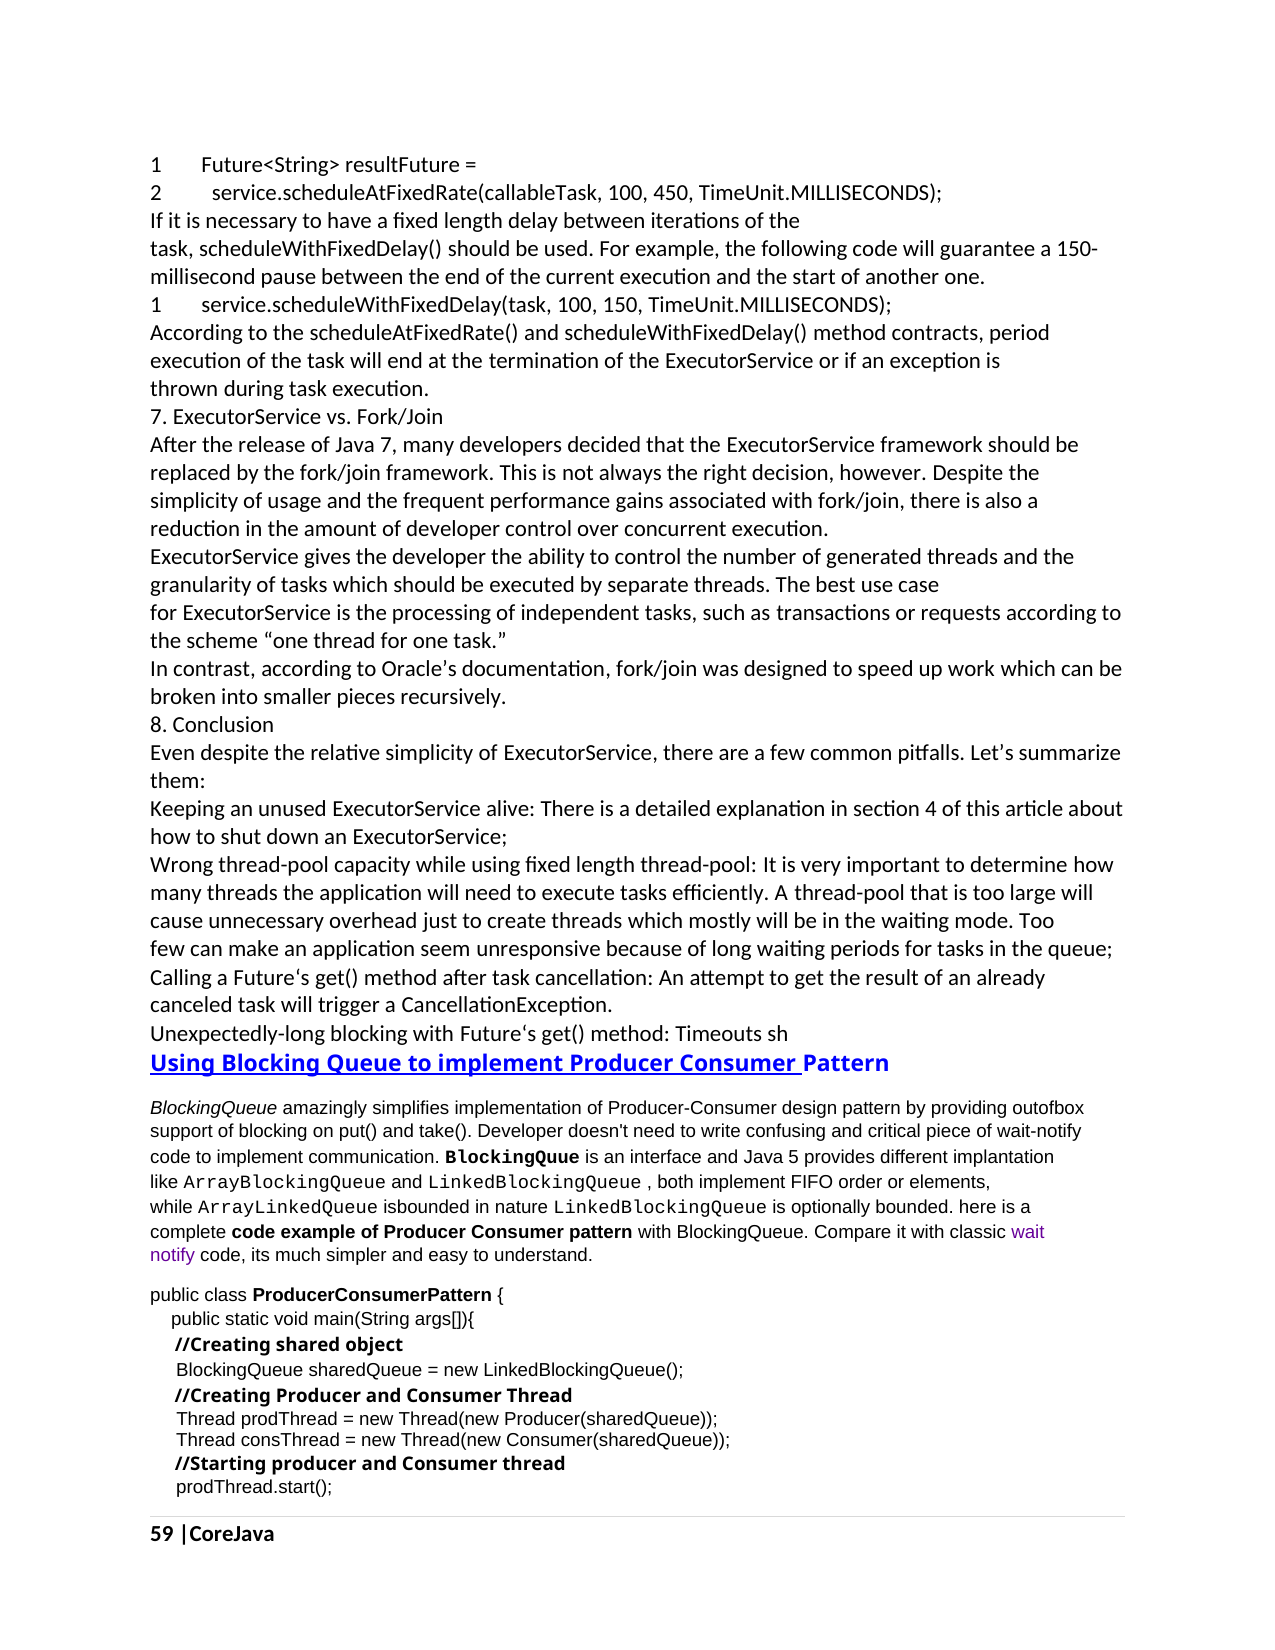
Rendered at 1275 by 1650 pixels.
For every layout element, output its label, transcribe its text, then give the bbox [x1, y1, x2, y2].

text According to the scheduleAtFixedRate() and scheduleWithFixedDelay() method contracts, period execution of the task will end at the termination of the ExecutorService or if an exception is thrown during task execution. [150, 318, 1125, 402]
text ExecutorService gives the developer the ability to control the number of generated threads and the granularity of tasks which should be executed by separate threads. The best use case for ExecutorService is the processing of independent tasks, such as transactions or requests according to the scheme “one thread for one task.” [150, 542, 1125, 654]
text Thread prodThread = new Thread(new Producer(sharedQueue)); [150, 1407, 1125, 1429]
text Using Blocking Queue to implement Producer Consumer Pattern [150, 1047, 1125, 1078]
text Unexpectedly-long blocking with Future‘s get() method: Timeouts sh [150, 1019, 1125, 1047]
text BlockingQueue sharedQueue = new LinkedBlockingQueue(); [150, 1356, 1125, 1382]
text After the release of Java 7, many developers decided that the ExecutorService framework should be replaced by the fork/join framework. This is not always the right decision, however. Despite the simplicity of usage and the frequent performance gains associated with fork/join, there is also a reduction in the amount of developer control over concurrent execution. [150, 430, 1125, 542]
text BlockingQueue amazingly simplifies implementation of Producer-Consumer design pattern by providing outofbox support of blocking on put() and take(). Developer doesn't need to write confusing and critical piece of wait-notify code to implement communication. BlockingQuue is an interface and Java 5 provides different implantation like ArrayBlockingQueue and LinkedBlockingQueue , both implement FIFO order or elements, while ArrayLinkedQueue isbounded in nature LinkedBlockingQueue is optionally bounded. here is a complete code example of Producer Consumer pattern with BlockingQueue. Compare it with classic wait notify code, its much simpler and easy to understand. [150, 1097, 1125, 1266]
text 7. ExecutorService vs. Fork/Join [150, 402, 1125, 430]
text //Starting producer and Consumer thread [150, 1451, 1125, 1476]
text //Creating Producer and Consumer Thread [150, 1382, 1125, 1407]
text Even despite the relative simplicity of ExecutorService, there are a few common pitfalls. Let’s summarize them: [150, 738, 1125, 794]
text Wrong thread-pool capacity while using fixed length thread-pool: It is very important to determine how many threads the application will need to execute tasks efficiently. A thread-pool that is too large will cause unnecessary overhead just to create threads which mostly will be in the waiting mode. Too few can make an application seem unresponsive because of long waiting periods for tasks in the queue; [150, 851, 1125, 963]
text In contrast, according to Oracle’s documentation, fork/join was designed to speed up work which can be broken into smaller pieces recursively. [150, 654, 1125, 710]
text If it is necessary to have a fixed length delay between iterations of the task, scheduleWithFixedDelay() should be used. For example, the following code will guarantee a 150-millisecond pause between the end of the current execution and the start of another one. [150, 206, 1125, 290]
text prodThread.start(); [150, 1476, 1125, 1498]
text Calling a Future‘s get() method after task cancellation: An attempt to get the result of an already canceled task will trigger a CancellationException. [150, 963, 1125, 1019]
text public class ProducerConsumerPattern { [150, 1284, 1125, 1305]
text //Creating shared object [150, 1331, 1125, 1356]
text Keeping an unused ExecutorService alive: There is a detailed explanation in section 4 of this article about how to shut down an ExecutorService; [150, 794, 1125, 851]
text Thread consThread = new Thread(new Consumer(sharedQueue)); [150, 1429, 1125, 1451]
text public static void main(String args[]){ [150, 1305, 1125, 1331]
text 8. Conclusion [150, 710, 1125, 738]
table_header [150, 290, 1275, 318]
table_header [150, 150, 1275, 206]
